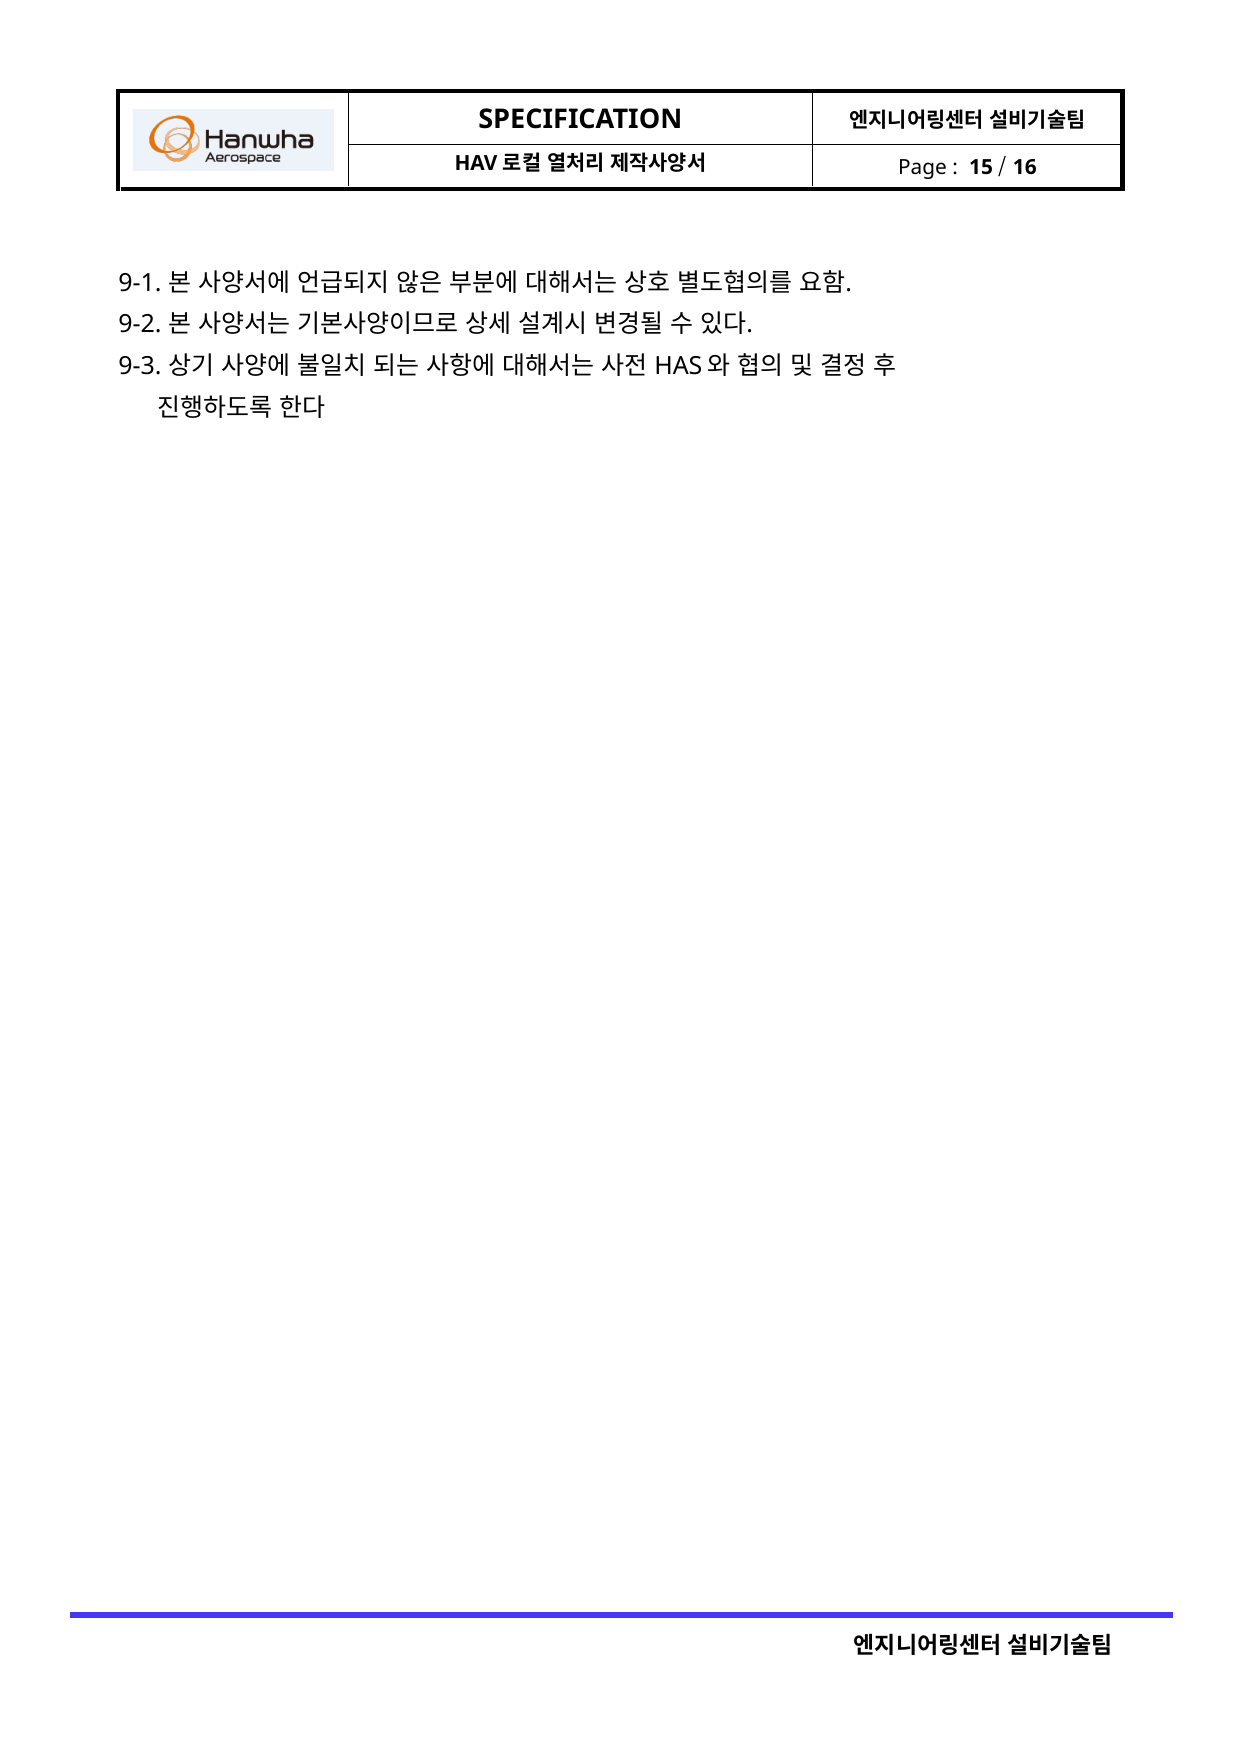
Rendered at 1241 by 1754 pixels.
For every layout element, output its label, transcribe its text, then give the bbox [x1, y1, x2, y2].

text 진행하도록 한다 [118, 387, 1134, 423]
text 9-2. 본 사양서는 기본사양이므로 상세 설계시 변경될 수 있다. [118, 304, 1134, 340]
text 9-3. 상기 사양에 불일치 되는 사항에 대해서는 사전 HAS와 협의 및 결정 후 [118, 346, 1134, 382]
picture [132, 109, 334, 171]
text 9-1. 본 사양서에 언급되지 않은 부분에 대해서는 상호 별도협의를 요함. [118, 262, 1134, 298]
